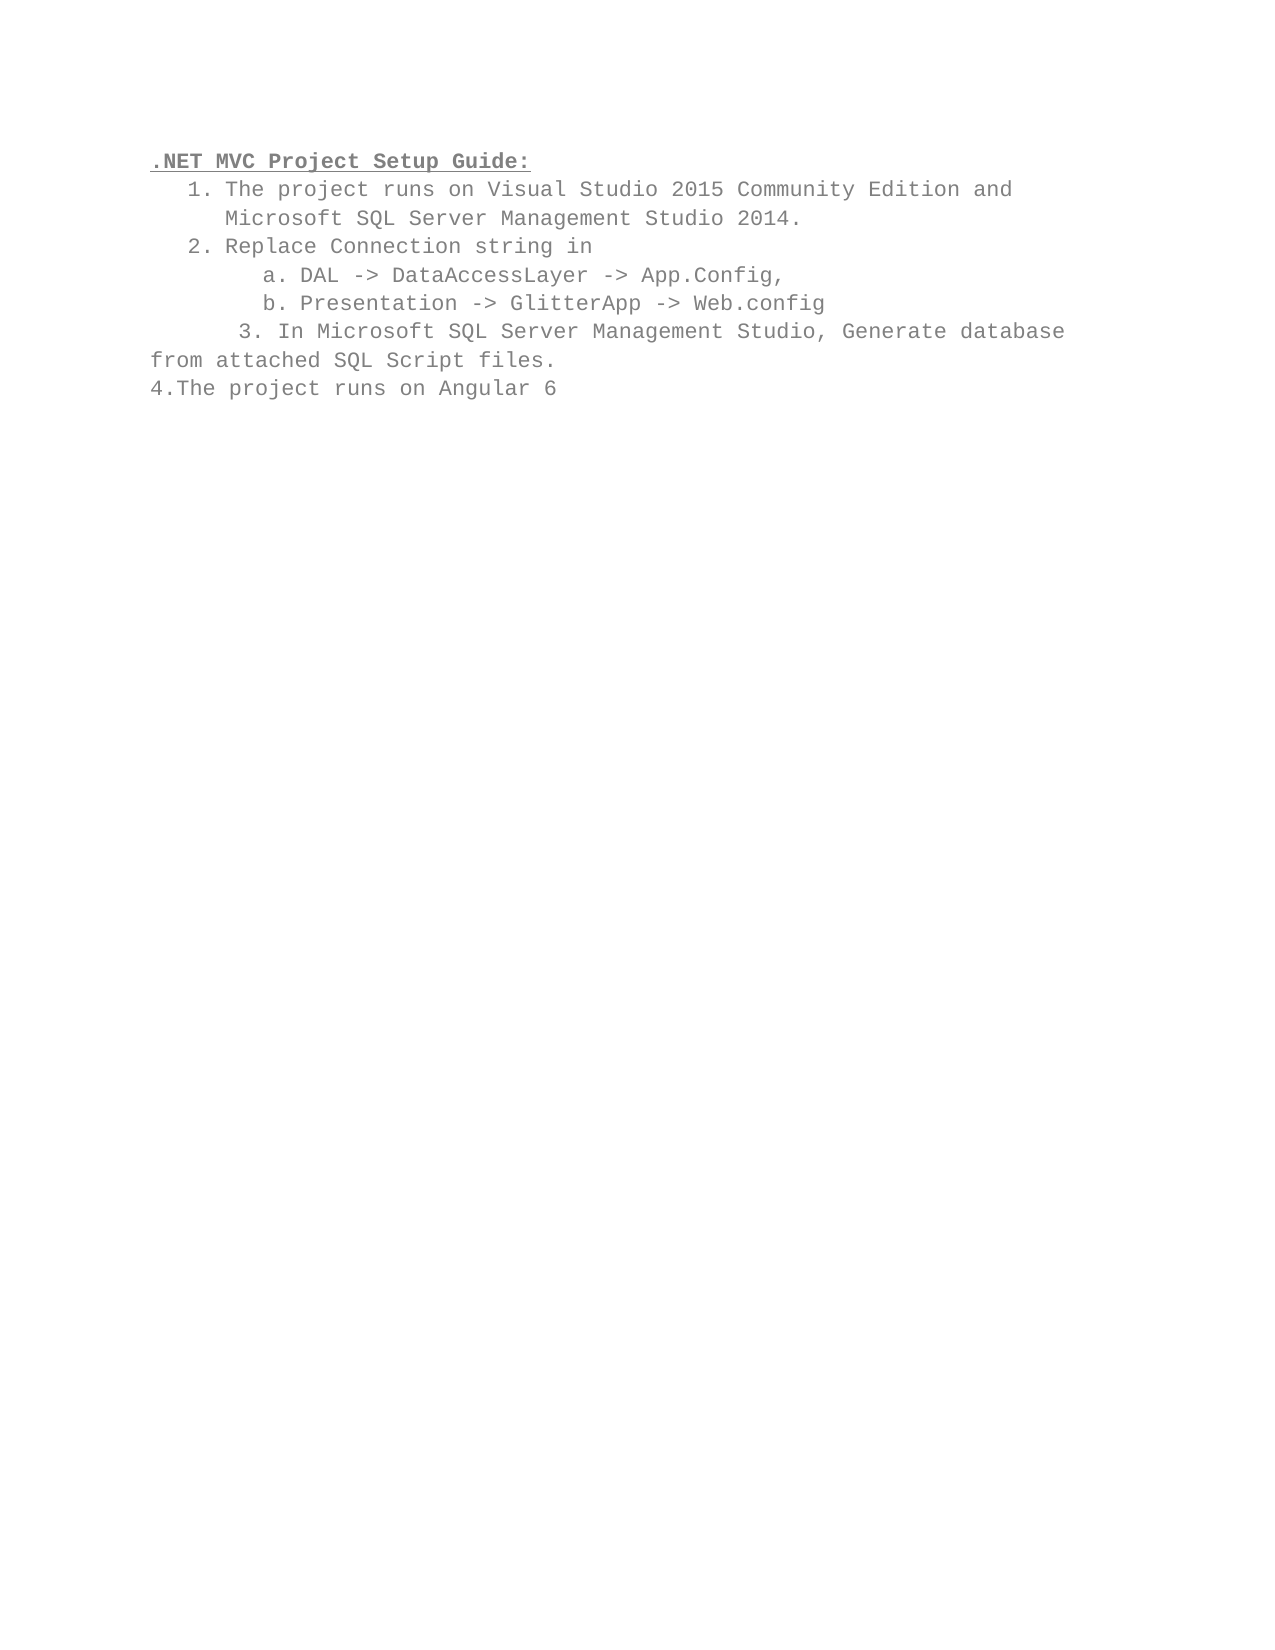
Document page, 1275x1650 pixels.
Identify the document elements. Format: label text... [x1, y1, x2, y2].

text 3. In Microsoft SQL Server Management Studio, Generate database from attached SQL Script files. [150, 321, 1125, 374]
text .NET MVC Project Setup Guide: [150, 150, 1125, 175]
list The project runs on Visual Studio 2015 Community Edition and Microsoft SQL Server Management Studio 2014. [187, 178, 1125, 232]
list Presentation -> GlitterApp -> Web.config [262, 292, 1125, 317]
list DAL -> DataAccessLayer -> App.Config, [262, 264, 1125, 288]
text 4.The project runs on Angular 6 [150, 377, 1125, 402]
list Replace Connection string in [187, 235, 1125, 260]
